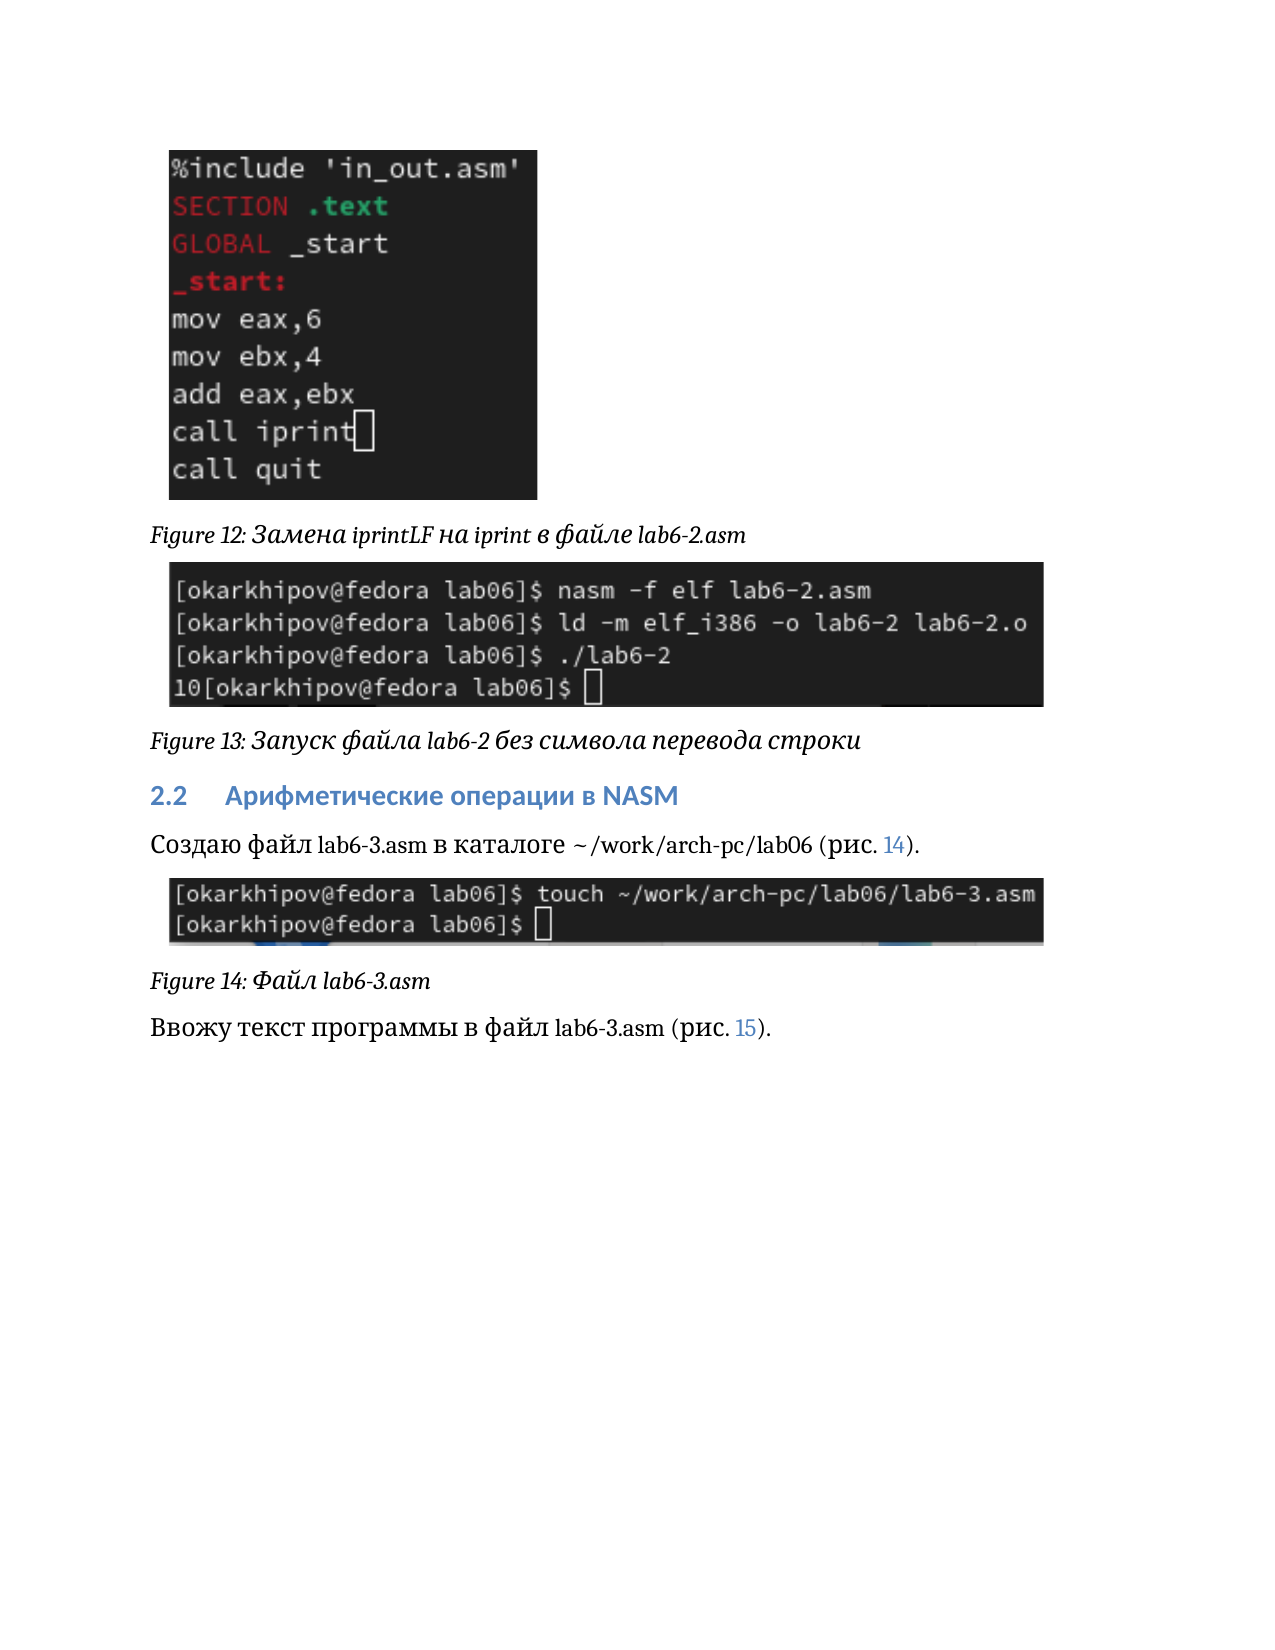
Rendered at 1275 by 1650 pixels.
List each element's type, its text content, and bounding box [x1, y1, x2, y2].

picture [168, 878, 1044, 946]
text Создаю файл lab6-3.asm в каталоге ~/work/arch-pc/lab06 (рис. 14). [150, 831, 1125, 860]
text Figure 13: Запуск файла lab6-2 без символа перевода строки [150, 727, 1125, 756]
picture [168, 150, 538, 500]
text Figure 14: Файл lab6-3.asm [150, 967, 1125, 995]
subtitle 2.2 Арифметические операции в NASM [150, 777, 1125, 812]
text Ввожу текст программы в файл lab6-3.asm (рис. 15). [150, 1014, 1125, 1043]
text Figure 12: Замена iprintLF на iprint в файле lab6-2.asm [150, 521, 1125, 549]
picture [168, 562, 1044, 707]
